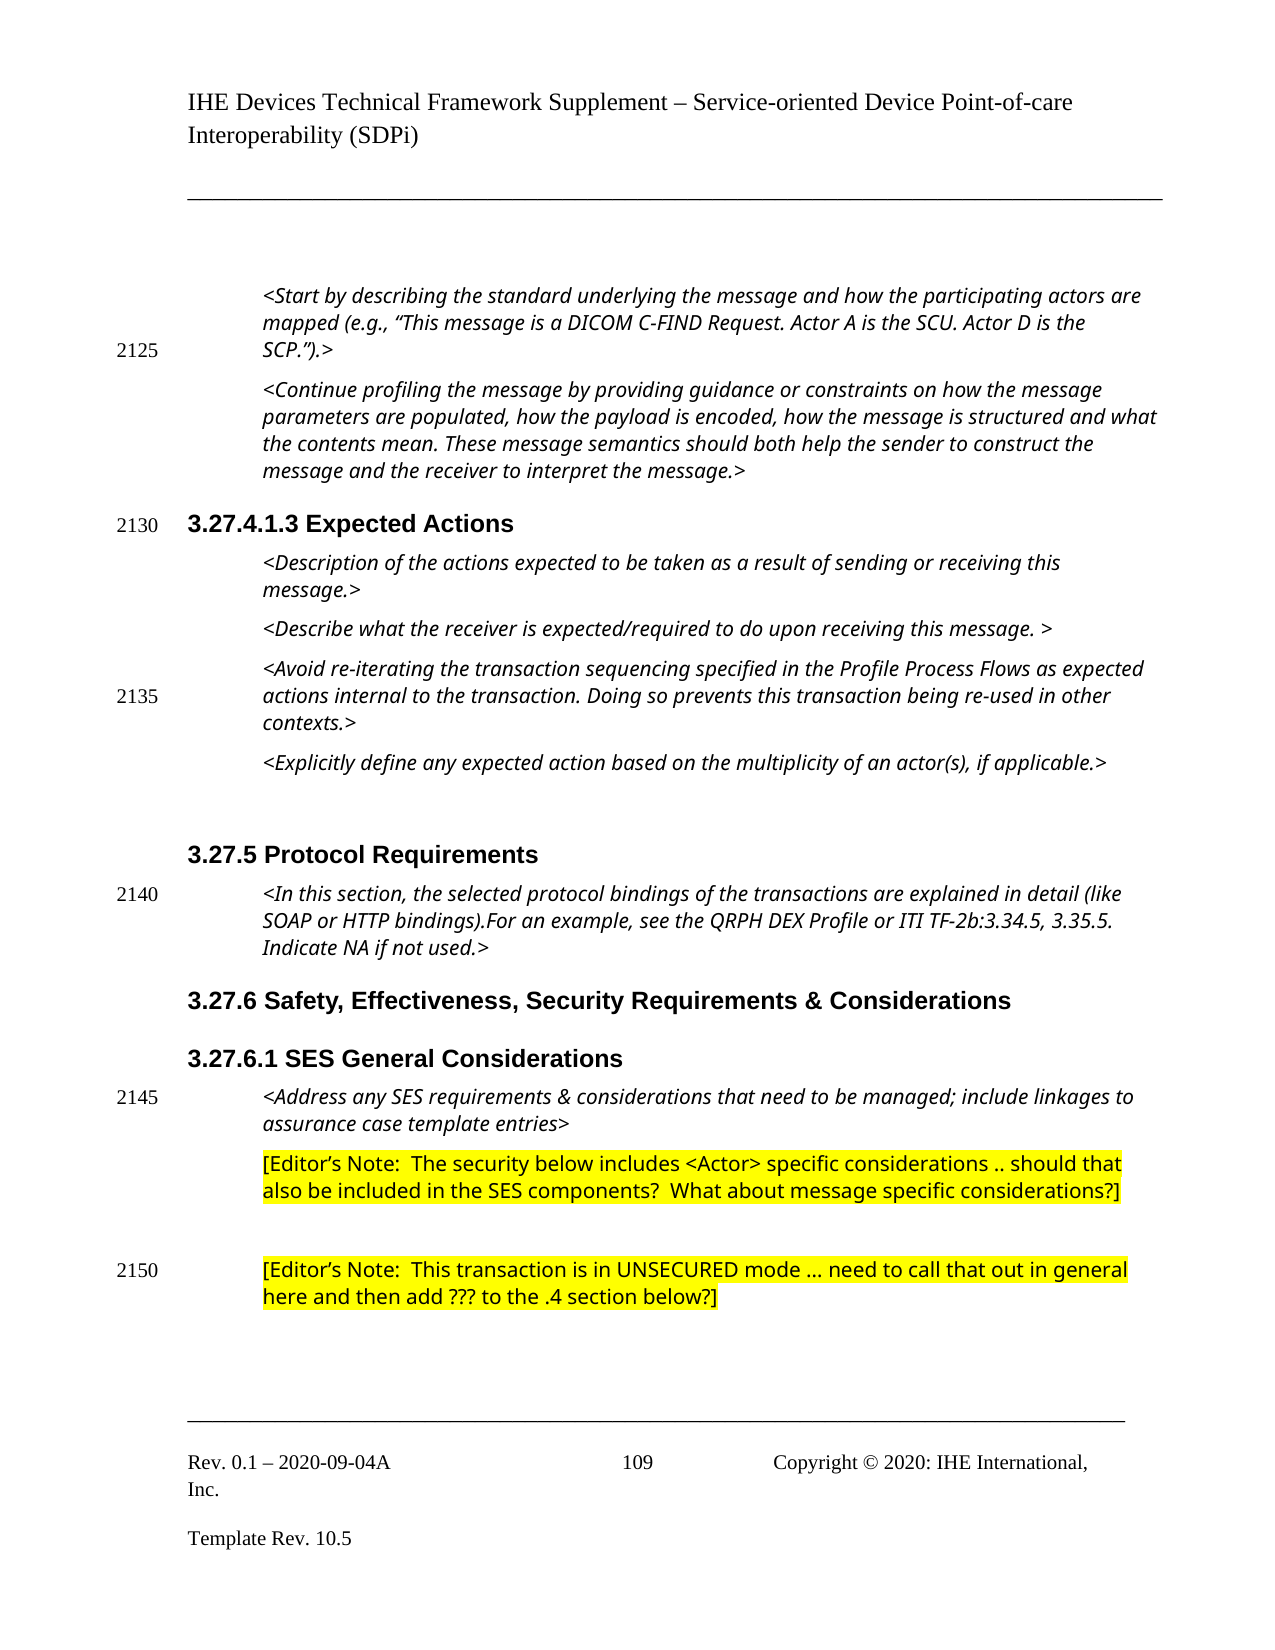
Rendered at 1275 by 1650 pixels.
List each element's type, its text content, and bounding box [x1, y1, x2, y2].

text <Continue profiling the message by providing guidance or constraints on how the message parameters are populated, how the payload is encoded, how the message is structured and what the contents mean. These message semantics should both help the sender to construct the message and the receiver to interpret the message.> [262, 376, 1162, 484]
text <Explicitly define any expected action based on the multiplicity of an actor(s), if applicable.> [262, 748, 1162, 776]
subtitle 3.27.5 Protocol Requirements [187, 840, 1162, 869]
subtitle 3.27.6.1 SES General Considerations [187, 1044, 1162, 1072]
text <Describe what the receiver is expected/required to do upon receiving this message. > [262, 615, 1162, 642]
text <Avoid re-iterating the transaction sequencing specified in the Profile Process Flows as expected actions internal to the transaction. Doing so prevents this transaction being re-used in other contexts.> [262, 655, 1162, 736]
text [Editor’s Note: The security below includes <Actor> specific considerations .. should that also be included in the SES components? What about message specific considerations?] [262, 1149, 1162, 1204]
text <Address any SES requirements & considerations that need to be managed; include linkages to assurance case template entries> [262, 1083, 1162, 1137]
text <Description of the actions expected to be taken as a result of sending or receiving this message.> [262, 548, 1162, 603]
subtitle 3.27.6 Safety, Effectiveness, Security Requirements & Considerations [187, 986, 1162, 1014]
text <Start by describing the standard underlying the message and how the participating actors are mapped (e.g., “This message is a DICOM C-FIND Request. Actor A is the SCU. Actor D is the SCP.”).> [262, 282, 1162, 363]
subtitle 3.27.4.1.3 Expected Actions [187, 509, 1162, 538]
text <In this section, the selected protocol bindings of the transactions are explained in detail (like SOAP or HTTP bindings).For an example, see the QRPH DEX Profile or ITI TF-2b:3.34.5, 3.35.5. Indicate NA if not used.> [262, 879, 1162, 961]
text [Editor’s Note: This transaction is in UNSECURED mode … need to call that out in general here and then add ??? to the .4 section below?] [718, 1256, 1162, 1310]
